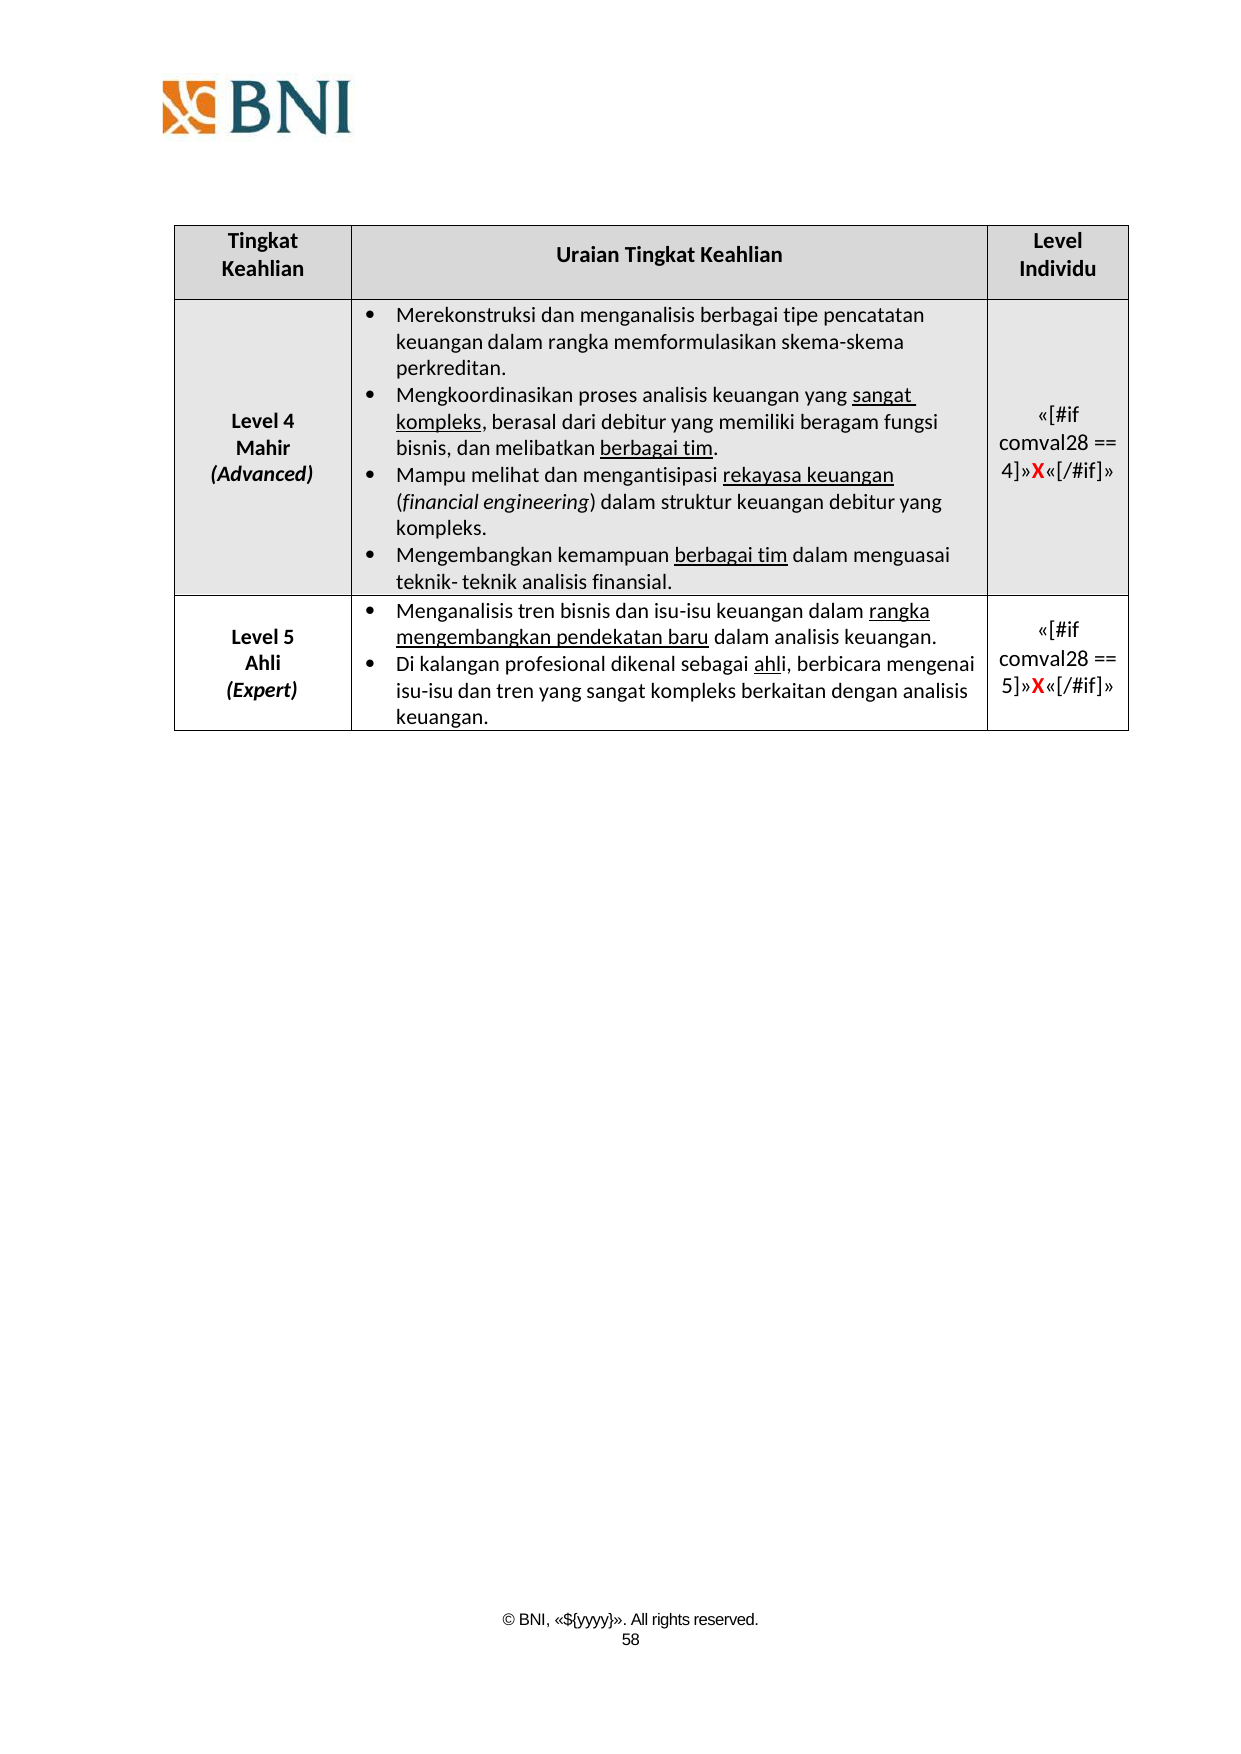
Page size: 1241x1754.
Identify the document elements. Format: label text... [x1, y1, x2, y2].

table_header Uraian Tingkat Keahlian [352, 226, 987, 299]
table_cell X [988, 596, 1128, 730]
table_cell X [988, 300, 1128, 594]
table_cell Level 5 Ahli (Expert) [175, 596, 351, 730]
picture [162, 73, 356, 142]
table_header Tingkat Keahlian [175, 226, 351, 299]
table_cell Level 4 Mahir (Advanced) [175, 300, 351, 594]
table_cell Merekonstruksi dan menganalisis berbagai tipe pencatatan keuangan dalam rangka memformulasikan skema-skema perkreditan. Mengkoordinasikan proses analisis keuangan yang sangat kompleks, berasal dari debitur yang memiliki beragam fungsi bisnis, dan melibatkan berbagai tim. Mampu melihat dan mengantisipasi rekayasa keuangan (financial engineering) dalam struktur keuangan debitur yang kompleks. Mengembangkan kemampuan berbagai tim dalam menguasai teknik- teknik analisis finansial. [352, 300, 987, 594]
table_header Level Individu [988, 226, 1128, 299]
table_cell Menganalisis tren bisnis dan isu-isu keuangan dalam rangka mengembangkan pendekatan baru dalam analisis keuangan. Di kalangan profesional dikenal sebagai ahli, berbicara mengenai isu-isu dan tren yang sangat kompleks berkaitan dengan analisis keuangan. [352, 596, 987, 730]
